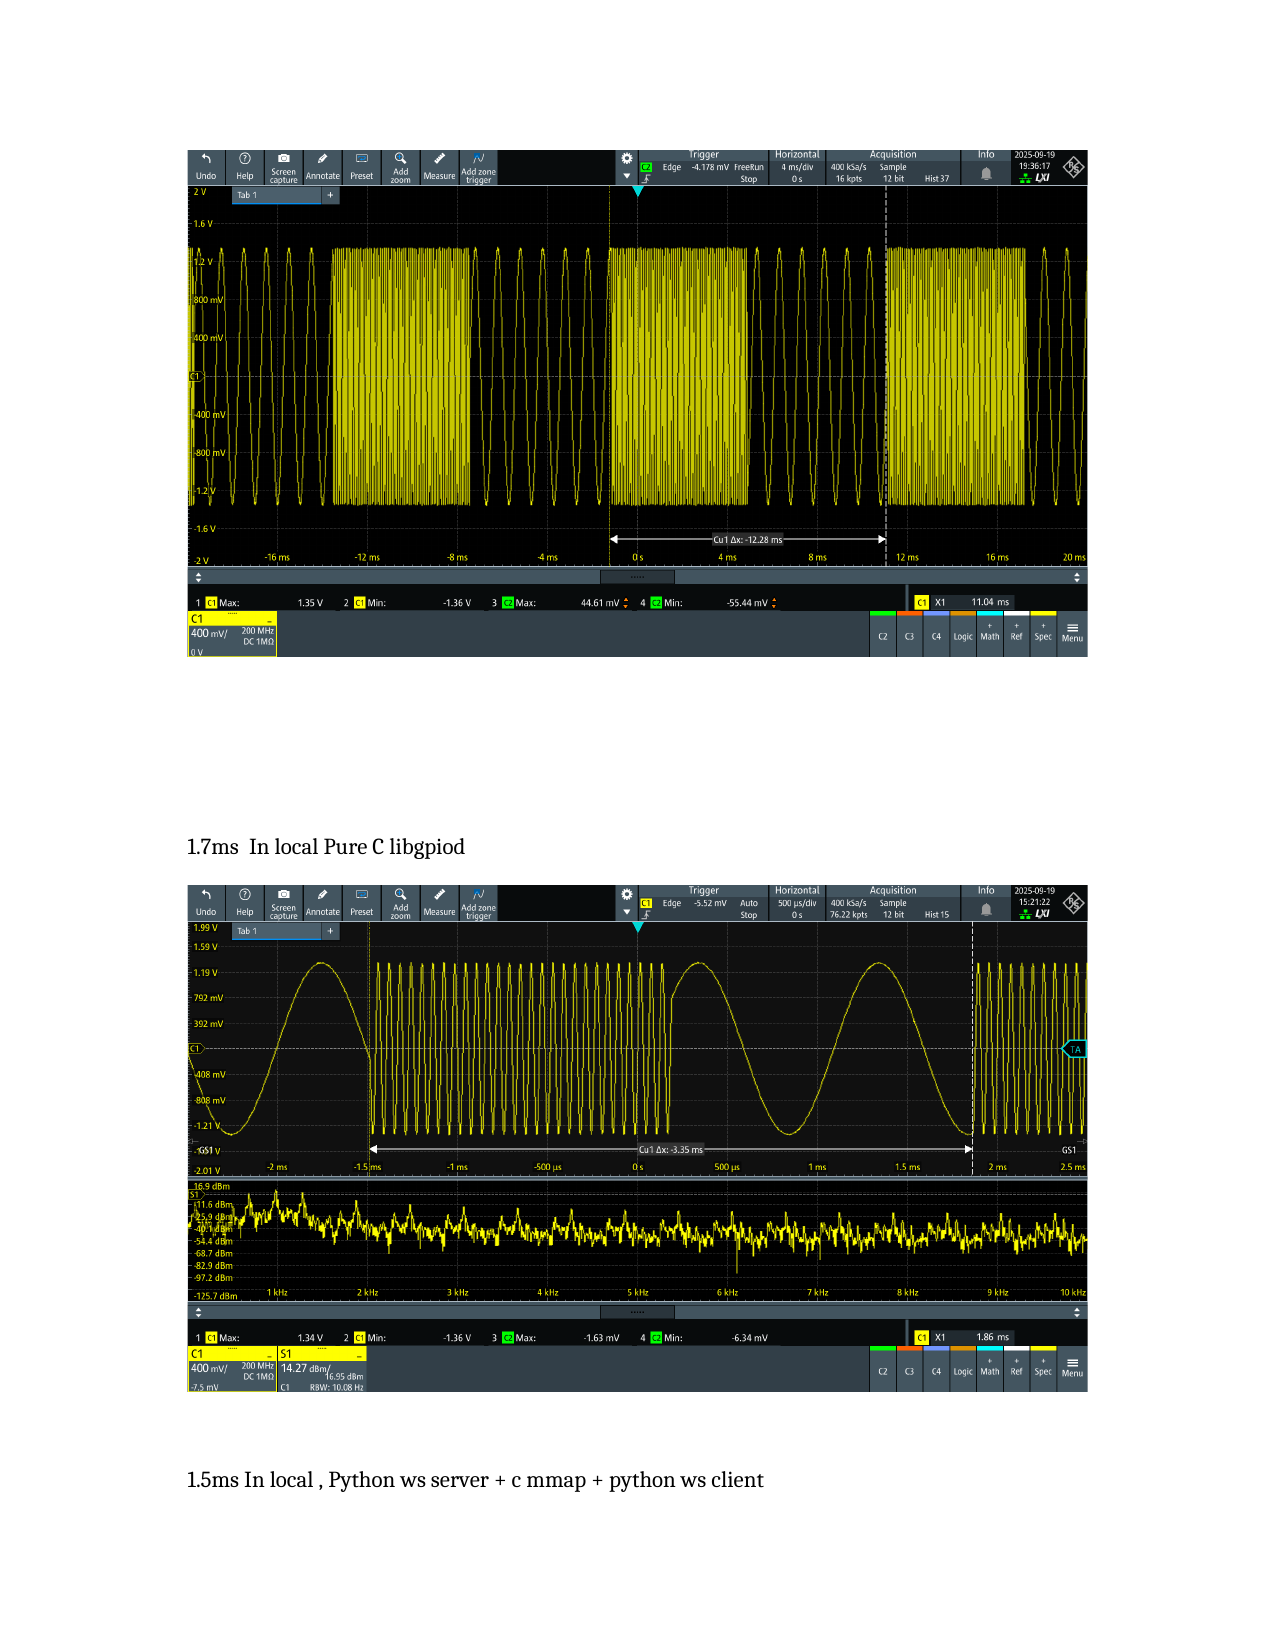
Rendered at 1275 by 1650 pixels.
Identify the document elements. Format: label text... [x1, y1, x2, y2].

picture [187, 150, 1088, 657]
text 1.7ms In local Pure C libgpiod [187, 834, 1087, 860]
picture [187, 885, 1088, 1392]
text 1.5ms In local , Python ws server + c mmap + python ws client [187, 1467, 1087, 1493]
